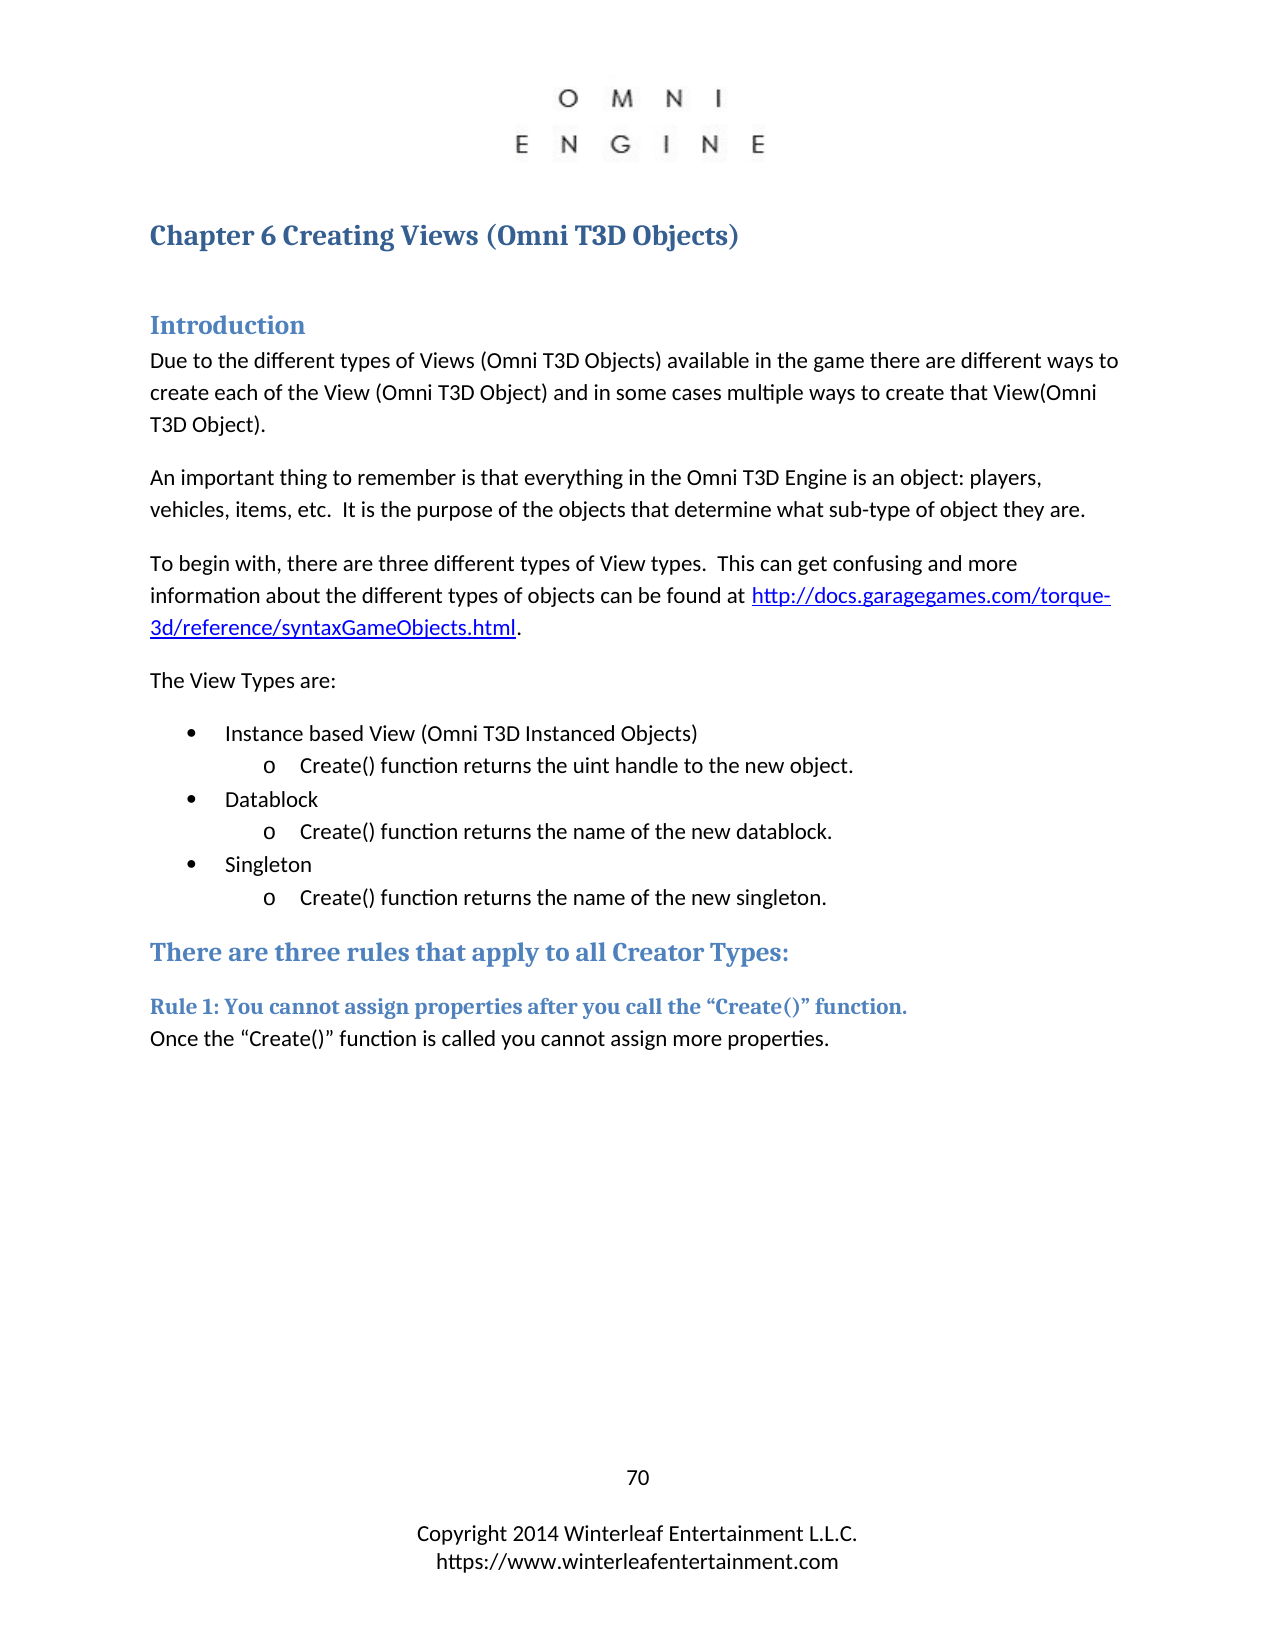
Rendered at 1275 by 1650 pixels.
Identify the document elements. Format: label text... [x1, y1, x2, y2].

list Create() function returns the name of the new singleton. [262, 883, 1125, 912]
subtitle Chapter 6 Creating Views (Omni T3D Objects) [150, 219, 1125, 252]
list Create() function returns the uint handle to the new object. [262, 751, 1125, 780]
list Create() function returns the name of the new datablock. [262, 817, 1125, 846]
list Singleton [187, 851, 1125, 878]
text To begin with, there are three different types of View types. This can get confusing and more information about the different types of objects can be found at http://docs.garagegames.com/torque-3d/reference/syntaxGameObjects.html. [150, 549, 1125, 641]
text The View Types are: [150, 666, 1125, 694]
subtitle Introduction [150, 310, 1125, 341]
text An important thing to remember is that everything in the Omni T3D Engine is an object: players, vehicles, items, etc. It is the purpose of the objects that determine what sub-type of object they are. [150, 463, 1125, 524]
text Once the “Create()” function is called you cannot assign more properties. [150, 1024, 1125, 1052]
text Due to the different types of Views (Omni T3D Objects) available in the game there are different ways to create each of the View (Omni T3D Object) and in some cases multiple ways to create that View(Omni T3D Object). [150, 346, 1125, 438]
subtitle Rule 1: You cannot assign properties after you call the “Create()” function. [150, 994, 1125, 1020]
list Instance based View (Omni T3D Instanced Objects) [187, 719, 1125, 747]
subtitle There are three rules that apply to all Creator Types: [150, 937, 1125, 968]
picture [403, 75, 872, 169]
list Datablock [187, 785, 1125, 813]
